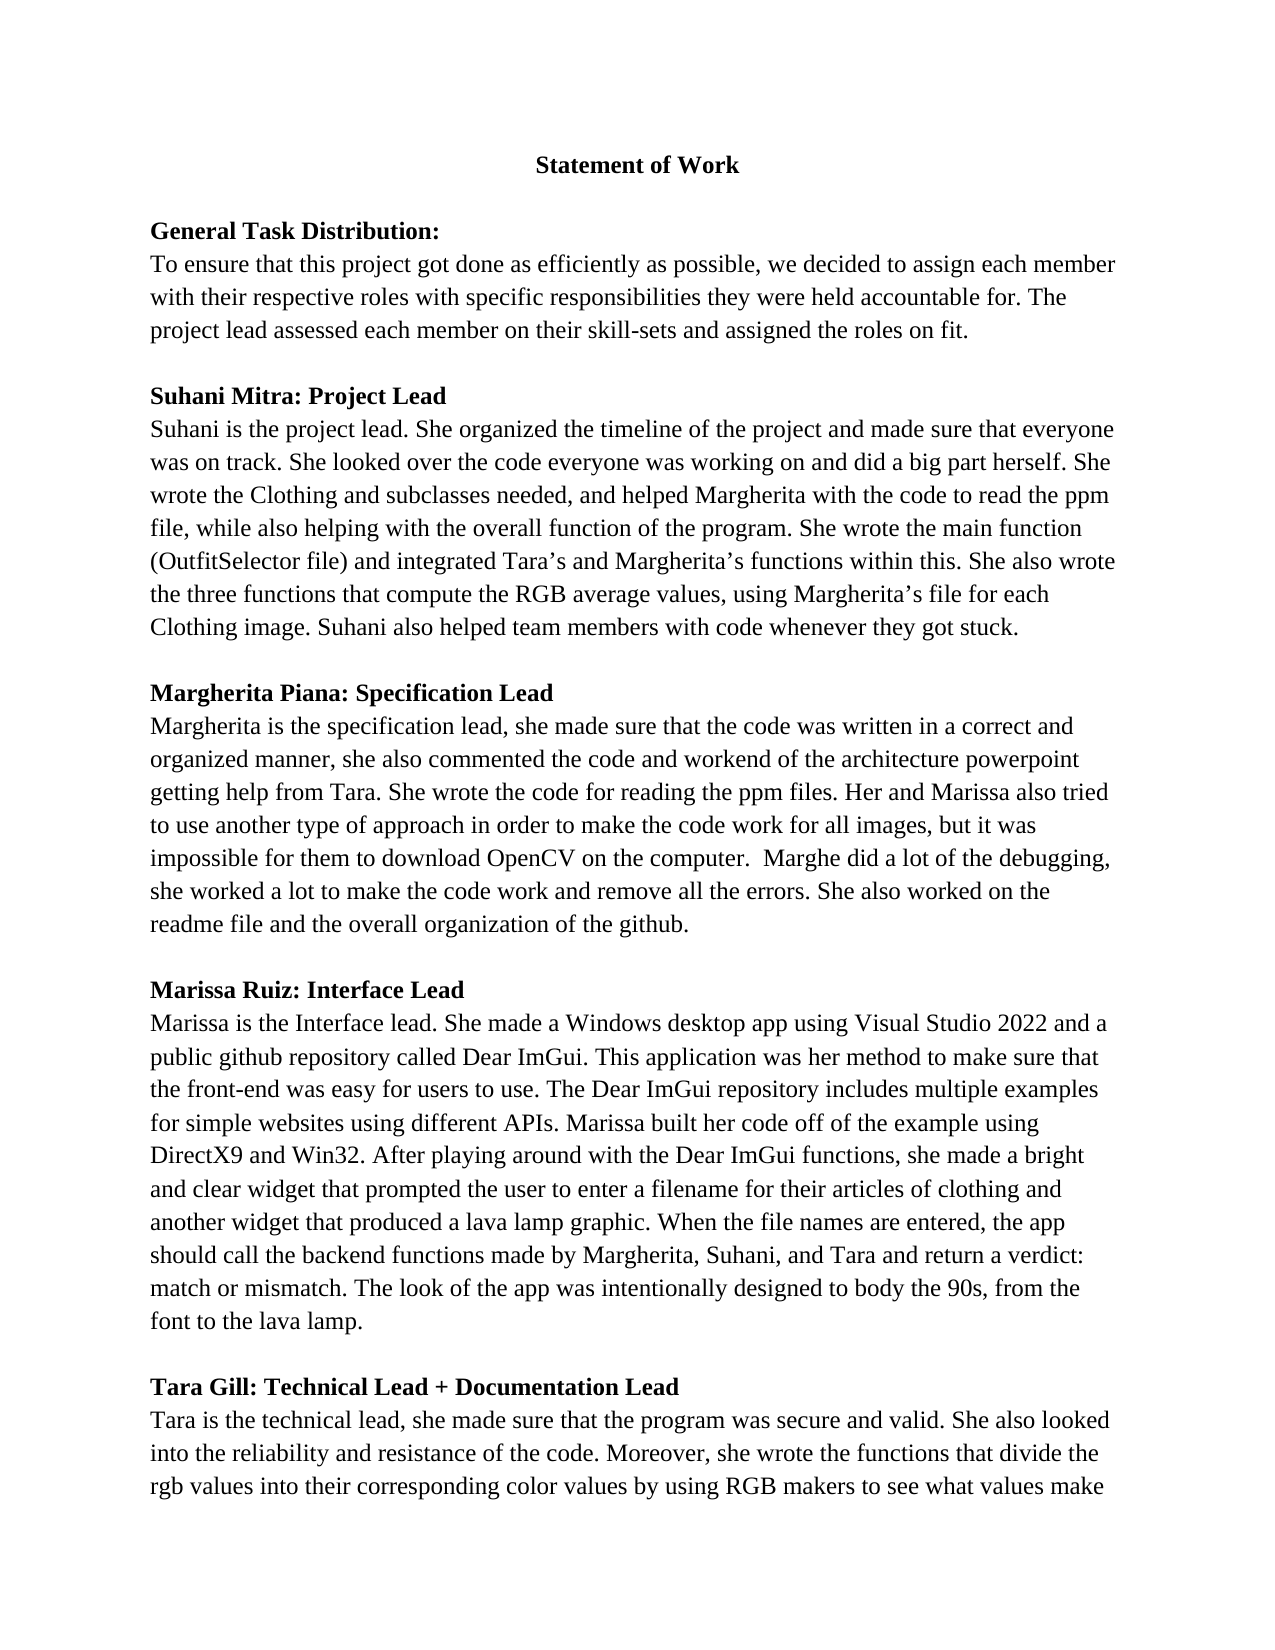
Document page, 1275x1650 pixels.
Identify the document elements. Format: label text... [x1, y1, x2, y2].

text Suhani Mitra: Project Lead [150, 381, 1125, 410]
text Suhani is the project lead. She organized the timeline of the project and made sure that everyone was on track. She looked over the code everyone was working on and did a big part herself. She wrote the Clothing and subclasses needed, and helped Margherita with the code to read the ppm file, while also helping with the overall function of the program. She wrote the main function (OutfitSelector file) and integrated Tara’s and Margherita’s functions within this. She also wrote the three functions that compute the RGB average values, using Margherita’s file for each Clothing image. Suhani also helped team members with code whenever they got stuck. [150, 414, 1125, 641]
text Margherita is the specification lead, she made sure that the code was written in a correct and organized manner, she also commented the code and workend of the architecture powerpoint getting help from Tara. She wrote the code for reading the ppm files. Her and Marissa also tried to use another type of approach in order to make the code work for all images, but it was impossible for them to download OpenCV on the computer. Marghe did a lot of the debugging, she worked a lot to make the code work and remove all the errors. She also worked on the readme file and the overall organization of the github. [150, 711, 1125, 938]
text Marissa is the Interface lead. She made a Windows desktop app using Visual Studio 2022 and a public github repository called Dear ImGui. This application was her method to make sure that the front-end was easy for users to use. The Dear ImGui repository includes multiple examples for simple websites using different APIs. Marissa built her code off of the example using DirectX9 and Win32. After playing around with the Dear ImGui functions, she made a bright and clear widget that prompted the user to enter a filename for their articles of clothing and another widget that produced a lava lamp graphic. When the file names are entered, the app should call the backend functions made by Margherita, Suhani, and Tara and return a verdict: match or mismatch. The look of the app was intentionally designed to body the 90s, from the font to the lava lamp. [150, 1008, 1125, 1334]
text General Task Distribution: [150, 216, 1125, 245]
text Margherita Piana: Specification Lead [150, 678, 1125, 707]
text Tara Gill: Technical Lead + Documentation Lead [150, 1372, 1125, 1401]
text Marissa Ruiz: Interface Lead [150, 976, 1125, 1004]
text To ensure that this project got done as efficiently as possible, we decided to assign each member with their respective roles with specific responsibilities they were held accountable for. The project lead assessed each member on their skill-sets and assigned the roles on fit. [150, 249, 1125, 344]
text Statement of Work [150, 150, 1125, 179]
